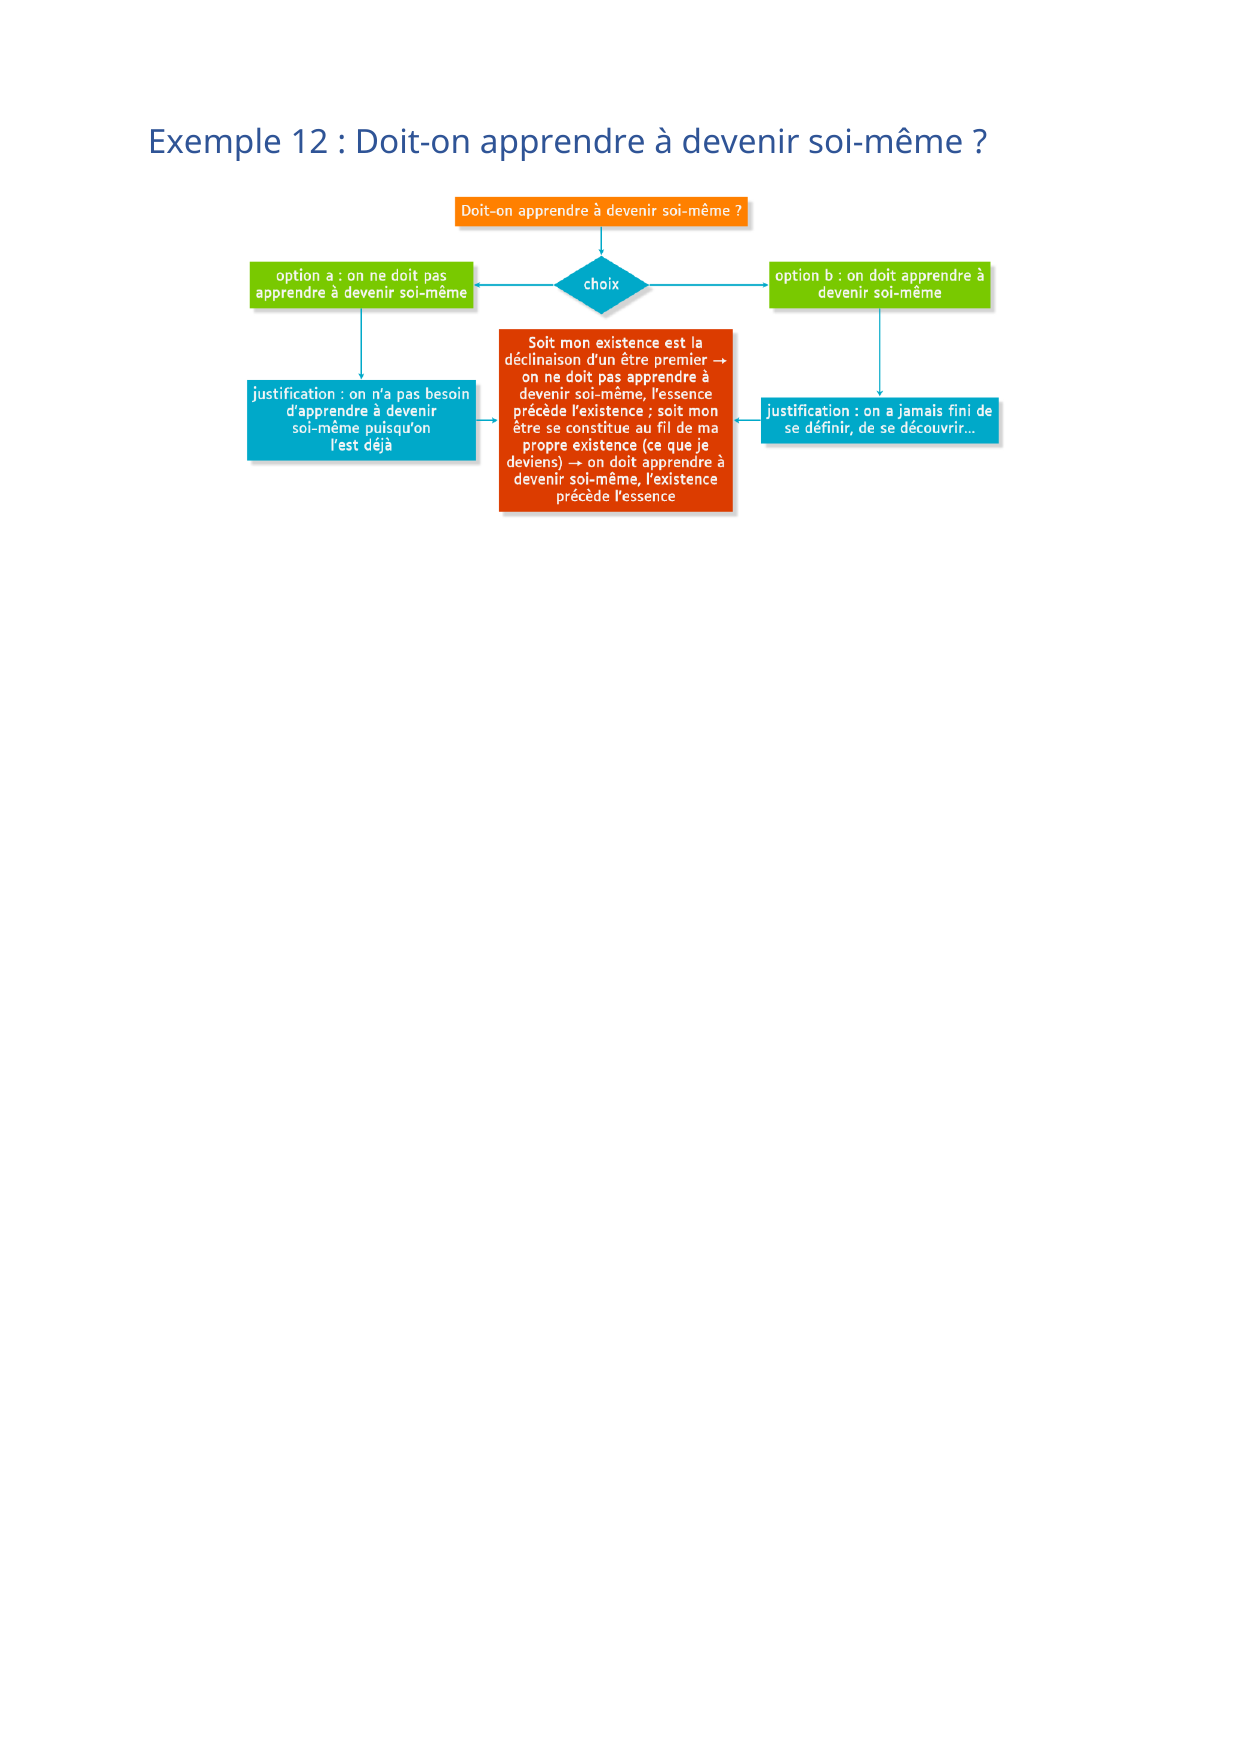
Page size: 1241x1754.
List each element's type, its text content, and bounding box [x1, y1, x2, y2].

picture [235, 187, 1005, 538]
subtitle Exemple 12 : Doit-on apprendre à devenir soi-même ? [148, 118, 1093, 163]
